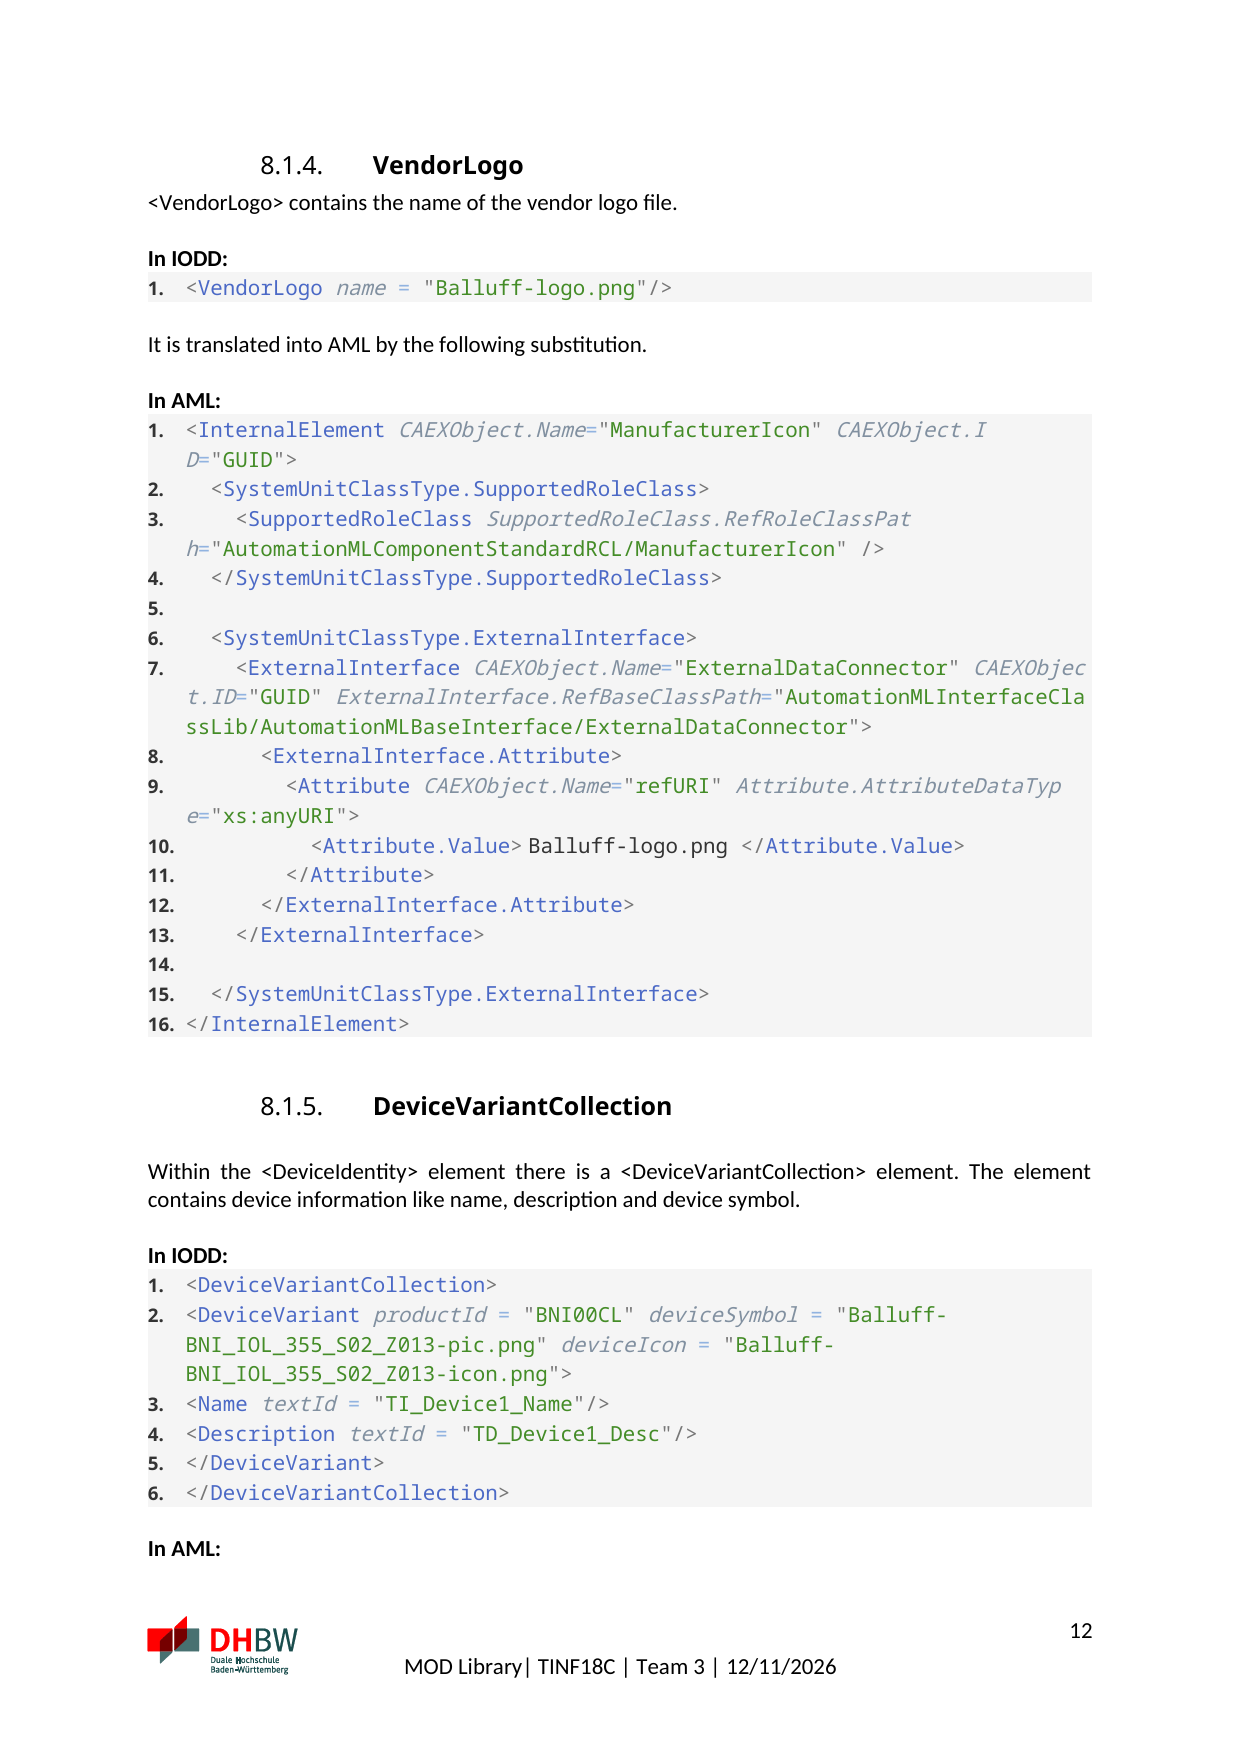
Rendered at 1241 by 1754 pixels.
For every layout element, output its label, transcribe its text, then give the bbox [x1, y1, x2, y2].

list <InternalElement CAEXObject.Name="ManufacturerIcon" CAEXObject.ID="GUID"> [148, 414, 1092, 473]
list </ExternalInterface.Attribute> [148, 889, 1092, 918]
text In IODD: [148, 244, 1092, 272]
list </DeviceVariant> [148, 1447, 1092, 1477]
text In IODD: [148, 1241, 1092, 1269]
list </InternalElement> [148, 1008, 1092, 1037]
list </DeviceVariantCollection> [148, 1477, 1092, 1507]
subtitle VendorLogo [260, 148, 1092, 182]
list <Description textId = "TD_Device1_Desc"/> [148, 1417, 1092, 1447]
text <VendorLogo> contains the name of the vendor logo file. [148, 188, 1092, 216]
text In AML: [148, 1534, 1092, 1563]
list </SystemUnitClassType.ExternalInterface> [148, 978, 1092, 1008]
list <Attribute CAEXObject.Name="refURI" Attribute.AttributeDataType="xs:anyURI"> [148, 770, 1092, 829]
list <DeviceVariant productId = "BNI00CL" deviceSymbol = "Balluff-BNI_IOL_355_S02_Z013-pic.png" deviceIcon = "Balluff-BNI_IOL_355_S02_Z013-icon.png"> [148, 1299, 1092, 1388]
list <DeviceVariantCollection> [148, 1269, 1092, 1299]
text It is translated into AML by the following substitution. [148, 330, 1092, 358]
list <ExternalInterface.Attribute> [148, 740, 1092, 770]
text In AML: [148, 386, 1092, 414]
list <ExternalInterface CAEXObject.Name="ExternalDataConnector" CAEXObject.ID="GUID" ExternalInterface.RefBaseClassPath="AutomationMLInterfaceClassLib/AutomationMLBaseInterface/ExternalDataConnector"> [148, 651, 1092, 740]
list <SystemUnitClassType.SupportedRoleClass> [148, 473, 1092, 503]
text Within the <DeviceIdentity> element there is a <DeviceVariantCollection> element. The element contains device information like name, description and device symbol. [148, 1157, 1092, 1213]
list <SupportedRoleClass SupportedRoleClass.RefRoleClassPath="AutomationMLComponentStandardRCL/ManufacturerIcon" /> [148, 503, 1092, 562]
list </Attribute> [148, 859, 1092, 889]
list </SystemUnitClassType.SupportedRoleClass> [148, 562, 1092, 592]
list </ExternalInterface> [148, 918, 1092, 948]
list <Attribute.Value> Balluff-logo.png </Attribute.Value> [148, 829, 1092, 859]
subtitle DeviceVariantCollection [260, 1089, 1092, 1123]
list <VendorLogo name = "Balluff-logo.png"/> [148, 272, 1092, 302]
list <Name textId = "TI_Device1_Name"/> [148, 1388, 1092, 1417]
list <SystemUnitClassType.ExternalInterface> [148, 622, 1092, 651]
